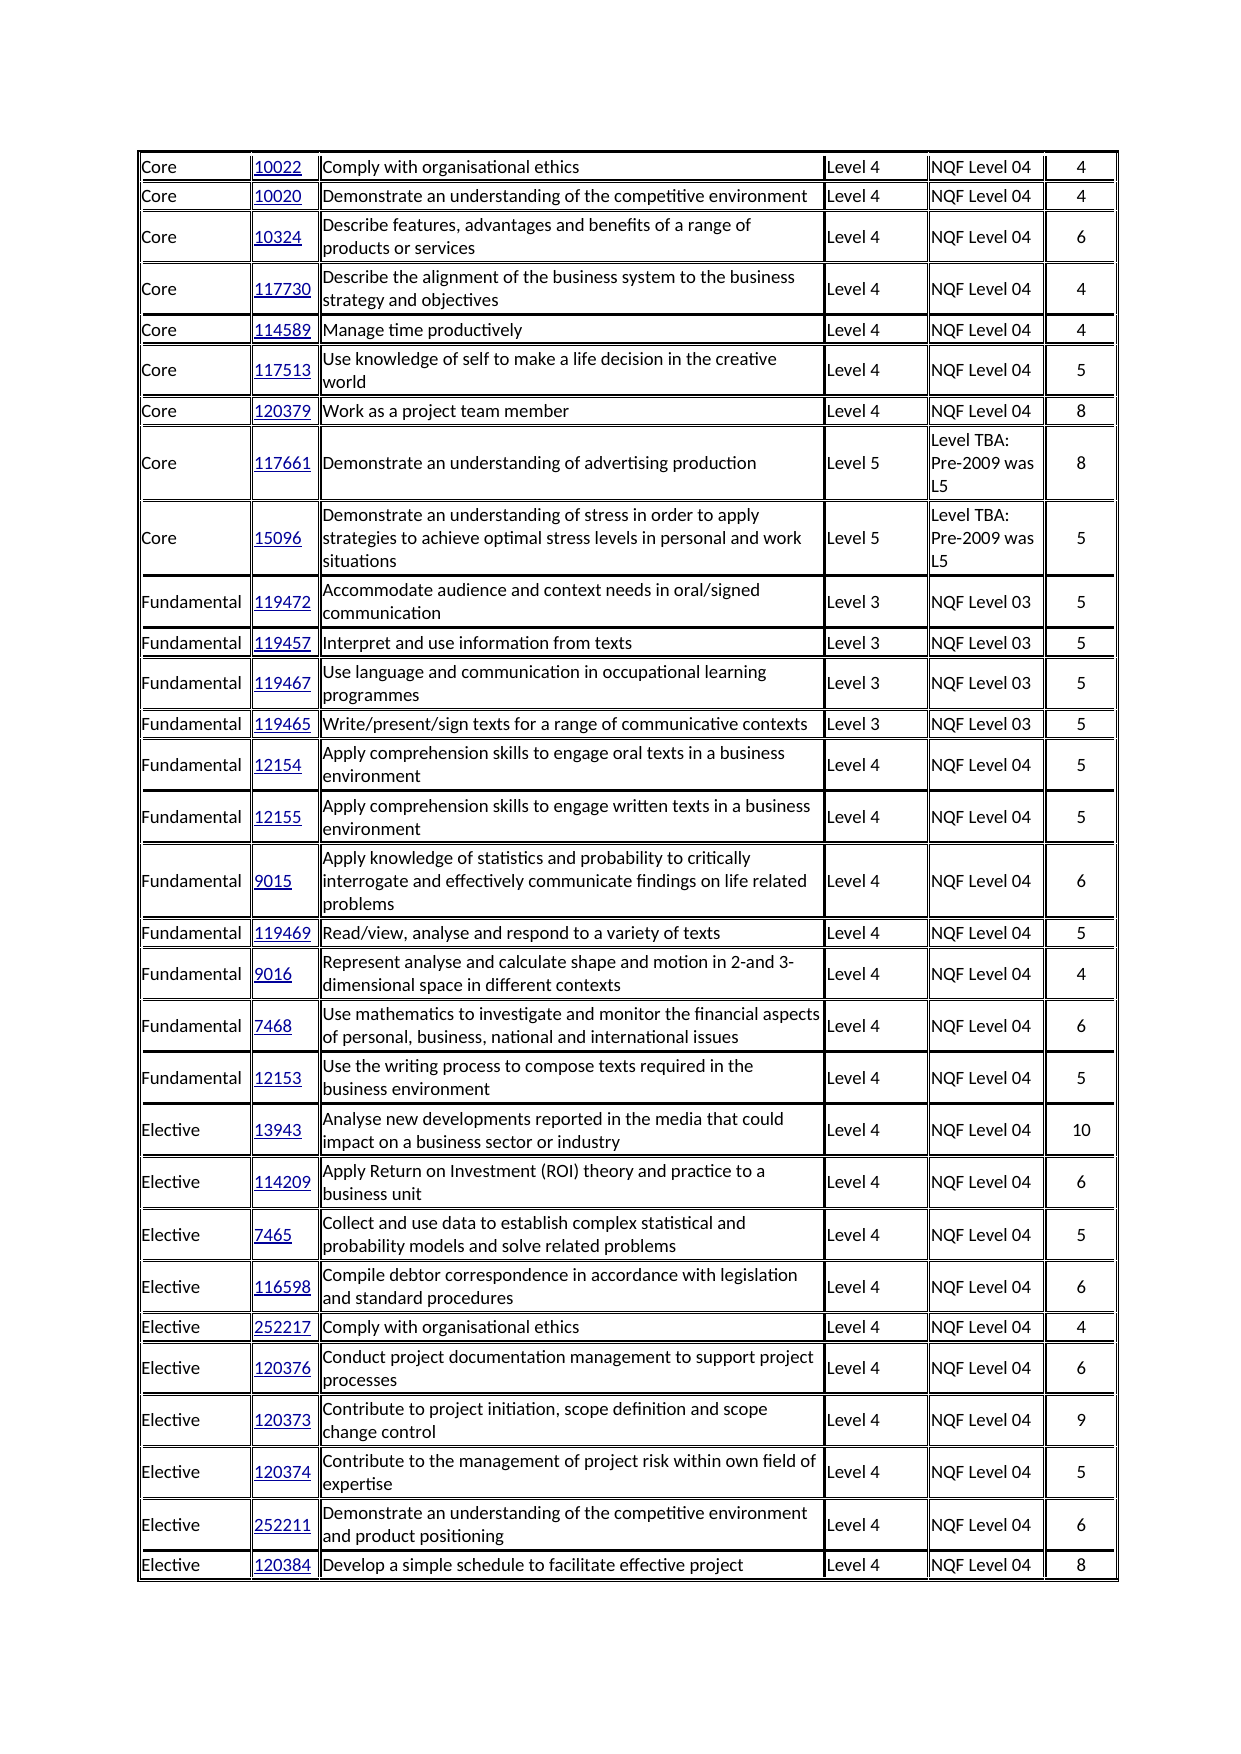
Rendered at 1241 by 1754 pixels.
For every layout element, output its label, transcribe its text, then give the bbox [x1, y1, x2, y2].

table_cell Level 4 [826, 183, 927, 208]
table_cell 114589 [253, 316, 318, 342]
table_cell 10022 [252, 152, 320, 179]
table_cell Fundamental [139, 737, 252, 789]
table_cell 117513 [253, 346, 318, 394]
table_cell 120376 [253, 1344, 318, 1392]
table_cell Level 3 [826, 711, 927, 737]
table_cell NQF Level 03 [930, 711, 1043, 737]
table_cell Level 4 [826, 1105, 927, 1154]
table_cell Level 5 [826, 502, 927, 574]
table_cell Interpret and use information from texts [322, 629, 823, 655]
table_cell Use mathematics to investigate and monitor the financial aspects of personal, business, national and international issues [322, 1001, 823, 1050]
table_cell 6 [1047, 209, 1116, 261]
table_cell Demonstrate an understanding of stress in order to apply strategies to achieve optimal stress levels in personal and work situations [322, 502, 823, 574]
table_cell Elective [141, 1549, 252, 1578]
table_cell Level 4 [826, 264, 927, 313]
table_cell Fundamental [141, 708, 250, 737]
table_cell 119465 [253, 711, 318, 737]
table_cell 5 [1047, 916, 1116, 946]
table_cell Contribute to the management of project risk within own field of expertise [322, 1448, 823, 1497]
table_cell Level 4 [826, 1262, 927, 1311]
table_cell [320, 1552, 824, 1578]
table_cell 13943 [253, 1105, 318, 1154]
table_cell 10 [1047, 1102, 1116, 1154]
table_cell Fundamental [141, 1050, 250, 1102]
table_cell Elective [141, 1206, 250, 1259]
table_cell Demonstrate an understanding of the competitive environment and product positioning [322, 1500, 823, 1549]
table_cell NQF Level 03 [930, 659, 1043, 707]
table_cell 252211 [253, 1500, 318, 1549]
table_cell 15096 [253, 502, 318, 574]
table_cell Core [141, 179, 250, 208]
table_cell 5 [1047, 1445, 1116, 1497]
table_cell Level 5 [826, 427, 927, 499]
table_cell Level 3 [826, 659, 927, 707]
table_cell Level 4 [826, 1210, 927, 1259]
table_cell 6 [1047, 1154, 1116, 1206]
table_cell Level 4 [826, 212, 927, 261]
table_cell NQF Level 04 [930, 1314, 1043, 1340]
table_cell Level 4 [826, 1001, 927, 1050]
table_cell 12153 [253, 1053, 318, 1102]
table_cell 5 [1045, 499, 1117, 574]
table_cell 10020 [253, 183, 318, 208]
table_cell Fundamental [141, 655, 250, 707]
table_cell Level 4 [826, 949, 927, 998]
table_cell 7465 [253, 1210, 318, 1259]
table_cell 5 [1047, 708, 1116, 737]
table_cell Fundamental [141, 574, 250, 626]
table_cell Elective [141, 1340, 250, 1392]
table_cell 4 [1045, 946, 1117, 998]
table_cell NQF Level 04 [930, 792, 1043, 841]
table_cell 6 [1045, 1259, 1117, 1311]
table_cell Apply knowledge of statistics and probability to critically interrogate and effectively communicate findings on life related problems [322, 845, 823, 916]
table_cell NQF Level 04 [930, 346, 1043, 394]
table_cell Fundamental [139, 946, 252, 998]
table_cell 9016 [253, 949, 318, 998]
table_cell 12155 [253, 792, 318, 841]
table_cell Describe features, advantages and benefits of a range of products or services [322, 212, 823, 261]
table_cell NQF Level 04 [930, 740, 1043, 789]
table_cell NQF Level 04 [930, 845, 1043, 916]
table_cell 6 [1047, 1340, 1116, 1392]
table_cell Fundamental [139, 998, 252, 1050]
table_cell Write/present/sign texts for a range of communicative contexts [322, 711, 823, 737]
table_cell 4 [1047, 179, 1116, 208]
table_cell NQF Level 04 [929, 152, 1045, 179]
table_cell Level 3 [826, 577, 927, 626]
table_cell NQF Level 04 [930, 1344, 1043, 1392]
table_cell Level 4 [826, 1500, 927, 1549]
table_cell NQF Level 04 [930, 1448, 1043, 1497]
table_cell Fundamental [141, 789, 250, 841]
table_cell 5 [1047, 1206, 1116, 1259]
table_cell Comply with organisational ethics [320, 153, 824, 179]
table_cell 119457 [253, 629, 318, 655]
table_cell Elective [139, 1497, 252, 1549]
table_cell Level 4 [826, 792, 927, 841]
table_cell 117661 [253, 427, 318, 499]
table_cell 12154 [253, 740, 318, 789]
table_cell 4 [1045, 153, 1116, 179]
table_cell 10324 [253, 212, 318, 261]
table_cell 119472 [253, 577, 318, 626]
table_cell 7468 [253, 1001, 318, 1050]
table_cell 9015 [253, 845, 318, 916]
table_cell NQF Level 04 [930, 183, 1043, 208]
table_cell Core [141, 394, 250, 424]
table_cell Level 4 [826, 398, 927, 424]
table_cell NQF Level 04 [929, 1549, 1045, 1578]
table_cell NQF Level 04 [930, 212, 1043, 261]
table_cell 119469 [253, 920, 318, 946]
table_cell Collect and use data to establish complex statistical and probability models and solve related problems [322, 1210, 823, 1259]
table_cell Core [141, 209, 250, 261]
table_cell 8 [1047, 394, 1116, 424]
table_cell Use language and communication in occupational learning programmes [322, 659, 823, 707]
table_cell Level 4 [826, 920, 927, 946]
table_cell Demonstrate an understanding of advertising production [322, 427, 823, 499]
table_cell 5 [1047, 655, 1116, 707]
table_cell NQF Level 04 [930, 1500, 1043, 1549]
table_cell Manage time productively [322, 316, 823, 342]
table_cell Level 4 [824, 153, 928, 179]
table_cell 120374 [253, 1448, 318, 1497]
table_cell 4 [1047, 313, 1117, 342]
table_cell 5 [1047, 1050, 1116, 1102]
table_cell 6 [1045, 998, 1117, 1050]
table_cell Core [141, 342, 250, 394]
table_cell Level 4 [826, 1396, 927, 1444]
table_cell 4 [1045, 261, 1117, 313]
table_cell 8 [1045, 1549, 1116, 1578]
table_cell Level 4 [826, 1448, 927, 1497]
table_cell Fundamental [141, 841, 250, 916]
table_cell Level 4 [824, 1552, 928, 1578]
table_cell 119467 [253, 659, 318, 707]
table_cell 120379 [253, 398, 318, 424]
table_cell Compile debtor correspondence in accordance with legislation and standard procedures [322, 1262, 823, 1311]
table_cell Conduct project documentation management to support project processes [322, 1344, 823, 1392]
table_cell Level 4 [826, 1344, 927, 1392]
table_cell Level TBA: Pre-2009 was L5 [930, 502, 1043, 574]
table_cell Fundamental [141, 916, 250, 946]
table_cell NQF Level 04 [930, 1396, 1043, 1444]
table_cell NQF Level 04 [930, 398, 1043, 424]
table_cell Represent analyse and calculate shape and motion in 2-and 3-dimensional space in different contexts [322, 949, 823, 998]
table_cell Apply comprehension skills to engage oral texts in a business environment [322, 740, 823, 789]
table_cell Contribute to project initiation, scope definition and scope change control [322, 1396, 823, 1444]
table_cell Describe the alignment of the business system to the business strategy and objectives [322, 264, 823, 313]
table_cell Core [139, 313, 250, 342]
table_cell Elective [139, 1311, 252, 1340]
table_cell 6 [1047, 841, 1116, 916]
table_cell NQF Level 03 [930, 577, 1043, 626]
table_cell Level TBA: Pre-2009 was L5 [930, 427, 1043, 499]
table_cell NQF Level 03 [930, 629, 1043, 655]
table_cell Use knowledge of self to make a life decision in the creative world [322, 346, 823, 394]
table_cell Core [139, 261, 252, 313]
table_cell NQF Level 04 [930, 920, 1043, 946]
table_cell Level 4 [826, 1053, 927, 1102]
table_cell NQF Level 04 [930, 949, 1043, 998]
table_cell Core [139, 424, 252, 499]
table_cell Level 3 [826, 629, 927, 655]
table_cell Level 4 [826, 316, 927, 342]
table_cell Fundamental [141, 626, 250, 655]
table_cell Demonstrate an understanding of the competitive environment [322, 183, 823, 208]
table_cell 5 [1047, 342, 1116, 394]
table_cell Elective [141, 1392, 250, 1444]
table_cell NQF Level 04 [930, 1105, 1043, 1154]
table_cell 4 [1045, 1311, 1117, 1340]
table_cell Elective [141, 1102, 250, 1154]
table_cell 8 [1045, 424, 1117, 499]
table_cell Elective [141, 1445, 250, 1497]
table_cell NQF Level 04 [930, 1210, 1043, 1259]
table_cell 252217 [253, 1314, 318, 1340]
table_cell NQF Level 04 [930, 1053, 1043, 1102]
table_cell Analyse new developments reported in the media that could impact on a business sector or industry [322, 1105, 823, 1154]
table_cell 116598 [253, 1262, 318, 1311]
table_cell 5 [1045, 737, 1117, 789]
table_cell Apply comprehension skills to engage written texts in a business environment [322, 792, 823, 841]
table_cell Read/view, analyse and respond to a variety of texts [322, 920, 823, 946]
table_cell Level 4 [826, 845, 927, 916]
table_cell Level 4 [826, 1314, 927, 1340]
table_cell Elective [141, 1154, 250, 1206]
table_cell 120384 [252, 1549, 320, 1578]
table_cell 5 [1047, 574, 1116, 626]
table_cell 114209 [253, 1158, 318, 1206]
table_cell 117730 [253, 264, 318, 313]
table_cell Elective [139, 1259, 252, 1311]
table_cell Core [139, 499, 252, 574]
table_cell Level 4 [826, 740, 927, 789]
table_cell Use the writing process to compose texts required in the business environment [322, 1053, 823, 1102]
table_cell Work as a project team member [322, 398, 823, 424]
table_cell NQF Level 04 [930, 264, 1043, 313]
table_cell 5 [1047, 789, 1116, 841]
table_cell 5 [1047, 626, 1116, 655]
table_cell Comply with organisational ethics [322, 1314, 823, 1340]
table_cell 6 [1045, 1497, 1117, 1549]
table_cell Level 4 [826, 346, 927, 394]
table_cell NQF Level 04 [930, 1158, 1043, 1206]
table_cell NQF Level 04 [930, 1262, 1043, 1311]
table_cell NQF Level 04 [930, 316, 1043, 342]
table_cell Level 4 [826, 1158, 927, 1206]
table_cell NQF Level 04 [930, 1001, 1043, 1050]
table_cell Accommodate audience and context needs in oral/signed communication [322, 577, 823, 626]
table_cell 9 [1047, 1392, 1116, 1444]
table_cell Apply Return on Investment (ROI) theory and practice to a business unit [322, 1158, 823, 1206]
table_cell Core [141, 153, 252, 179]
table_cell 120373 [253, 1396, 318, 1444]
